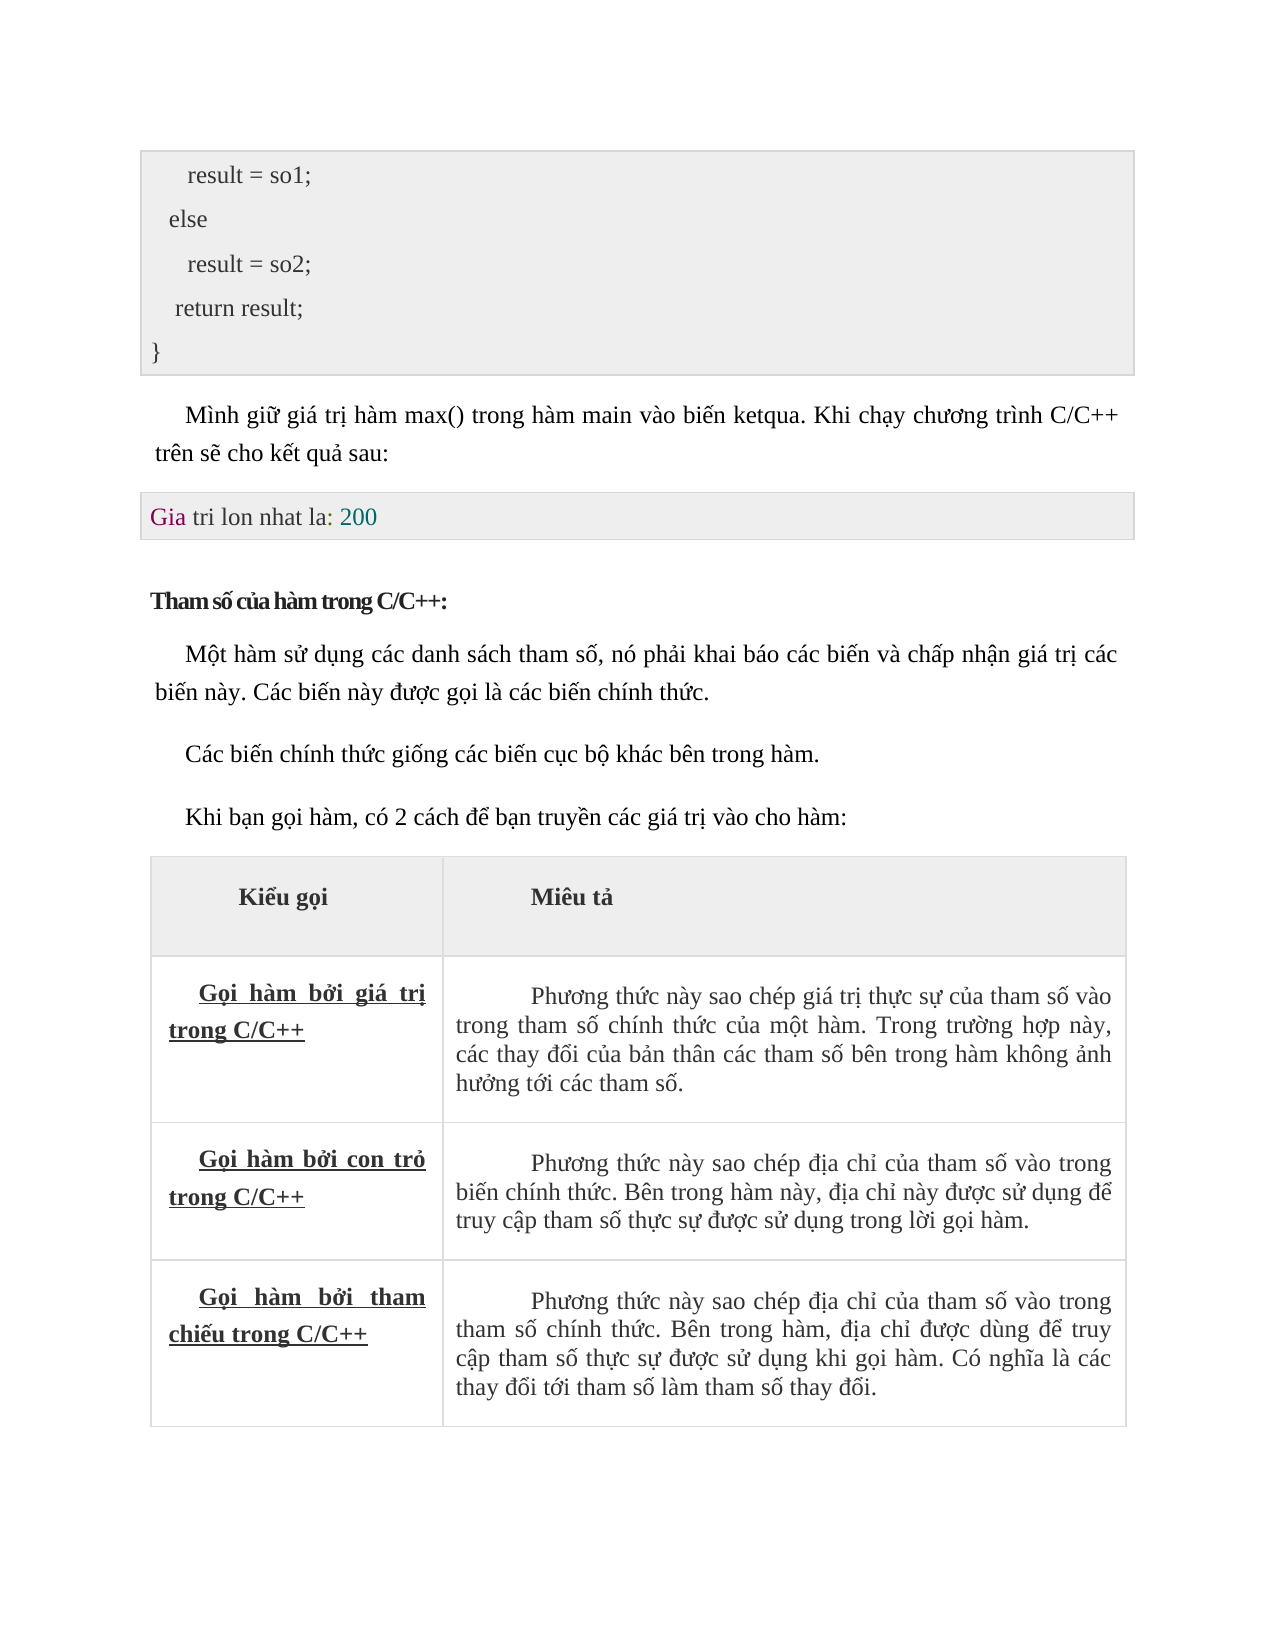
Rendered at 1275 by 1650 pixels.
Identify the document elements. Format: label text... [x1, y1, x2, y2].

text Gia tri lon nhat la: 200 [142, 493, 1133, 539]
text Các biến chính thức giống các biến cục bộ khác bên trong hàm. [155, 731, 1120, 768]
text result = so2; [142, 239, 1133, 277]
text result = so1; [142, 152, 1133, 189]
text Một hàm sử dụng các danh sách tham số, nó phải khai báo các biến và chấp nhận giá trị các biến này. Các biến này được gọi là các biến chính thức. [155, 631, 1120, 706]
text Khi bạn gọi hàm, có 2 cách để bạn truyền các giá trị vào cho hàm: [155, 793, 1120, 831]
text } [142, 327, 1133, 374]
table_cell Gọi hàm bởi con trỏ trong C/C++ [152, 1123, 442, 1259]
table_header Miêu tả [444, 857, 1125, 955]
text return result; [142, 283, 1133, 322]
table_cell Phương thức này sao chép địa chỉ của tham số vào trong biến chính thức. Bên trong hàm này, địa chỉ này được sử dụng để truy cập tham số thực sự được sử dụng trong lời gọi hàm. [444, 1123, 1125, 1259]
subtitle Tham số của hàm trong C/C++: [150, 571, 1120, 615]
text else [142, 194, 1133, 233]
table_header Kiểu gọi [152, 857, 443, 955]
table_cell Gọi hàm bởi giá trị trong C/C++ [152, 957, 442, 1121]
table_cell Phương thức này sao chép địa chỉ của tham số vào trong tham số chính thức. Bên trong hàm, địa chỉ được dùng để truy cập tham số thực sự được sử dụng khi gọi hàm. Có nghĩa là các thay đổi tới tham số làm tham số thay đổi. [444, 1261, 1125, 1426]
table_cell Phương thức này sao chép giá trị thực sự của tham số vào trong tham số chính thức của một hàm. Trong trường hợp này, các thay đổi của bản thân các tham số bên trong hàm không ảnh hưởng tới các tham số. [444, 957, 1125, 1121]
text Mình giữ giá trị hàm max() trong hàm main vào biến ketqua. Khi chạy chương trình C/C++ trên sẽ cho kết quả sau: [155, 392, 1120, 467]
table_cell Gọi hàm bởi tham chiếu trong C/C++ [152, 1261, 442, 1426]
